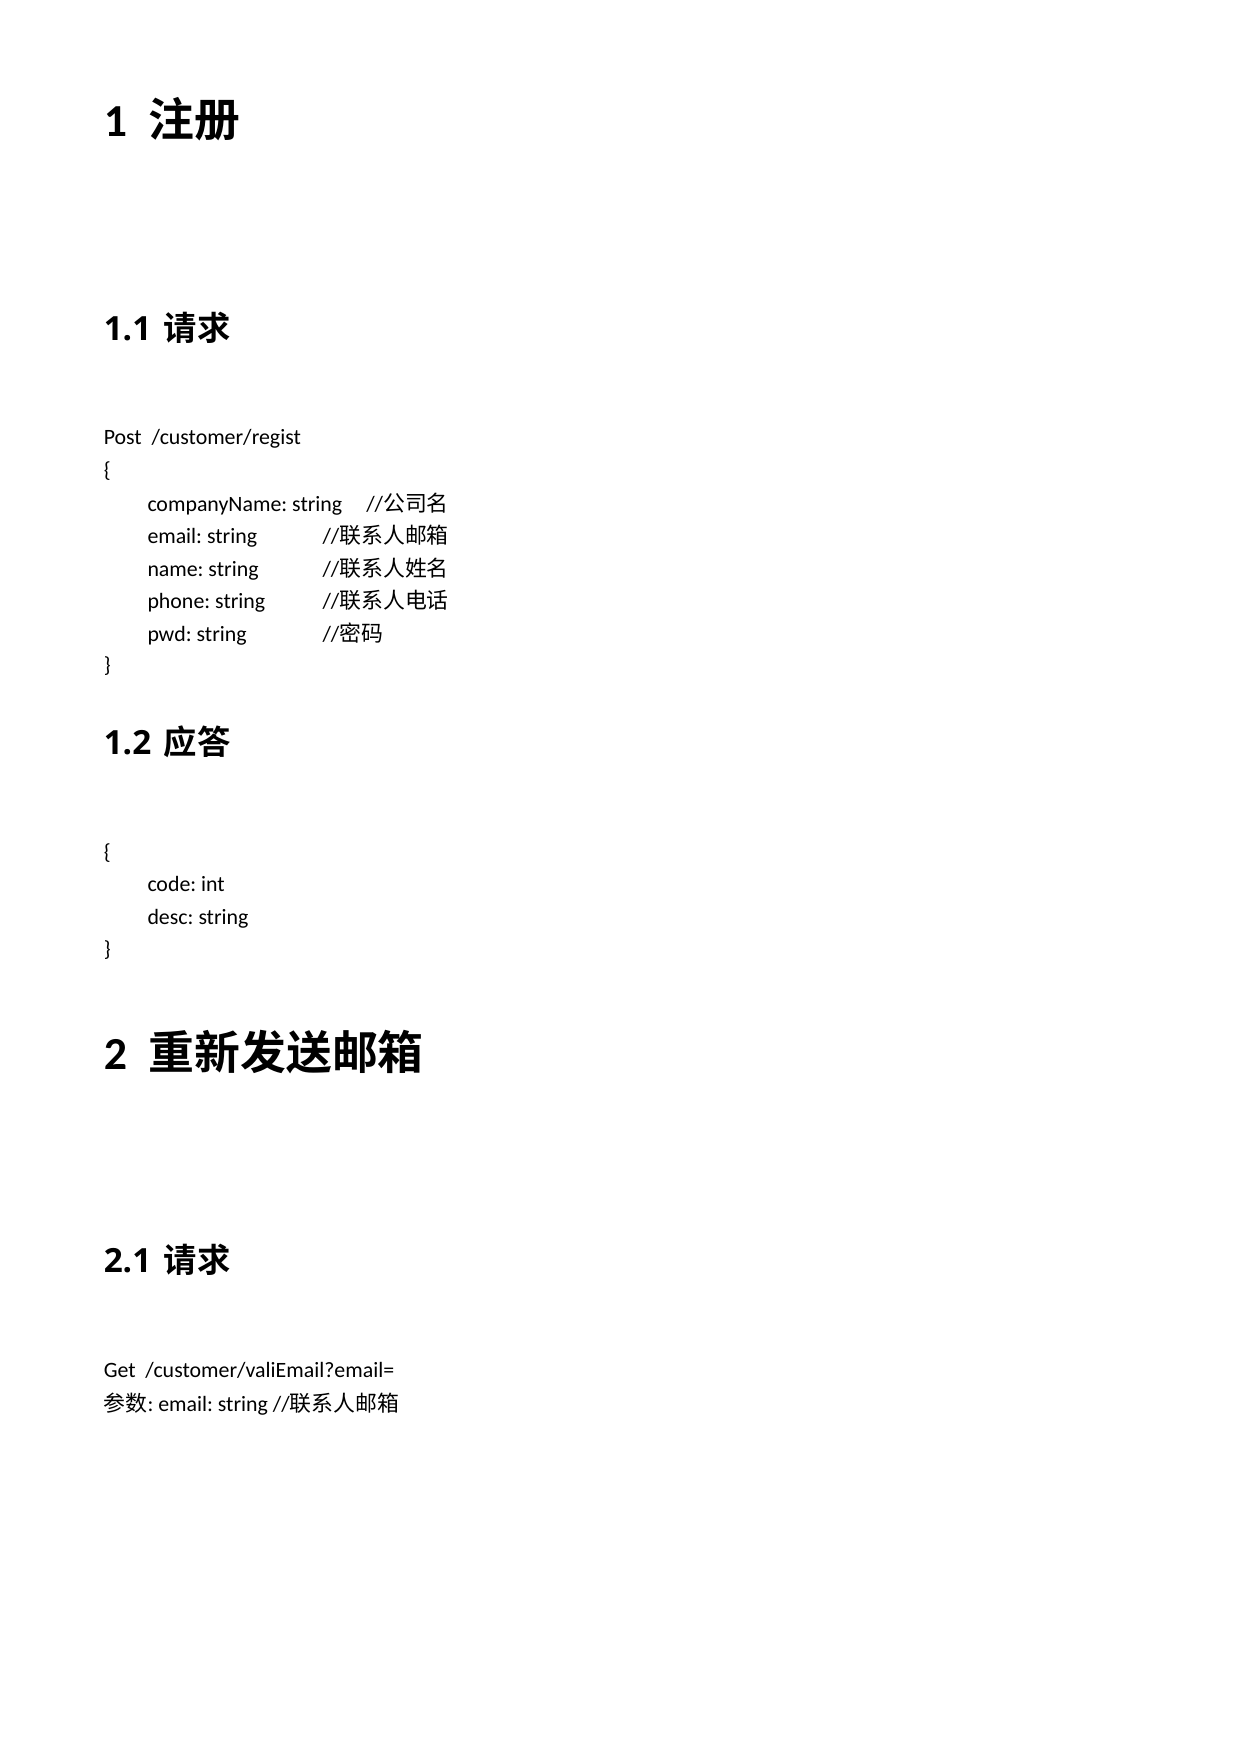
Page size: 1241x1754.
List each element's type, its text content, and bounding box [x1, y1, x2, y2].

text } [103, 932, 1152, 965]
subtitle 重新发送邮箱 [103, 1000, 1152, 1098]
text desc: string [103, 900, 1152, 932]
subtitle 请求 [103, 293, 1152, 358]
text code: int [103, 867, 1152, 900]
text phone: string //联系人电话 [103, 583, 1152, 616]
subtitle 请求 [103, 1226, 1152, 1291]
text Get /customer/valiEmail?email= [103, 1353, 1152, 1386]
subtitle 应答 [103, 708, 1152, 773]
text pwd: string //密码 [103, 616, 1152, 648]
text email: string //联系人邮箱 [103, 518, 1152, 551]
text } [103, 648, 1152, 681]
text 参数: email: string //联系人邮箱 [103, 1386, 1152, 1418]
text Post /customer/regist [103, 421, 1152, 453]
text name: string //联系人姓名 [103, 551, 1152, 583]
text companyName: string //公司名 [103, 486, 1152, 518]
text { [103, 835, 1152, 867]
text { [103, 453, 1152, 486]
subtitle 注册 [103, 68, 1152, 165]
